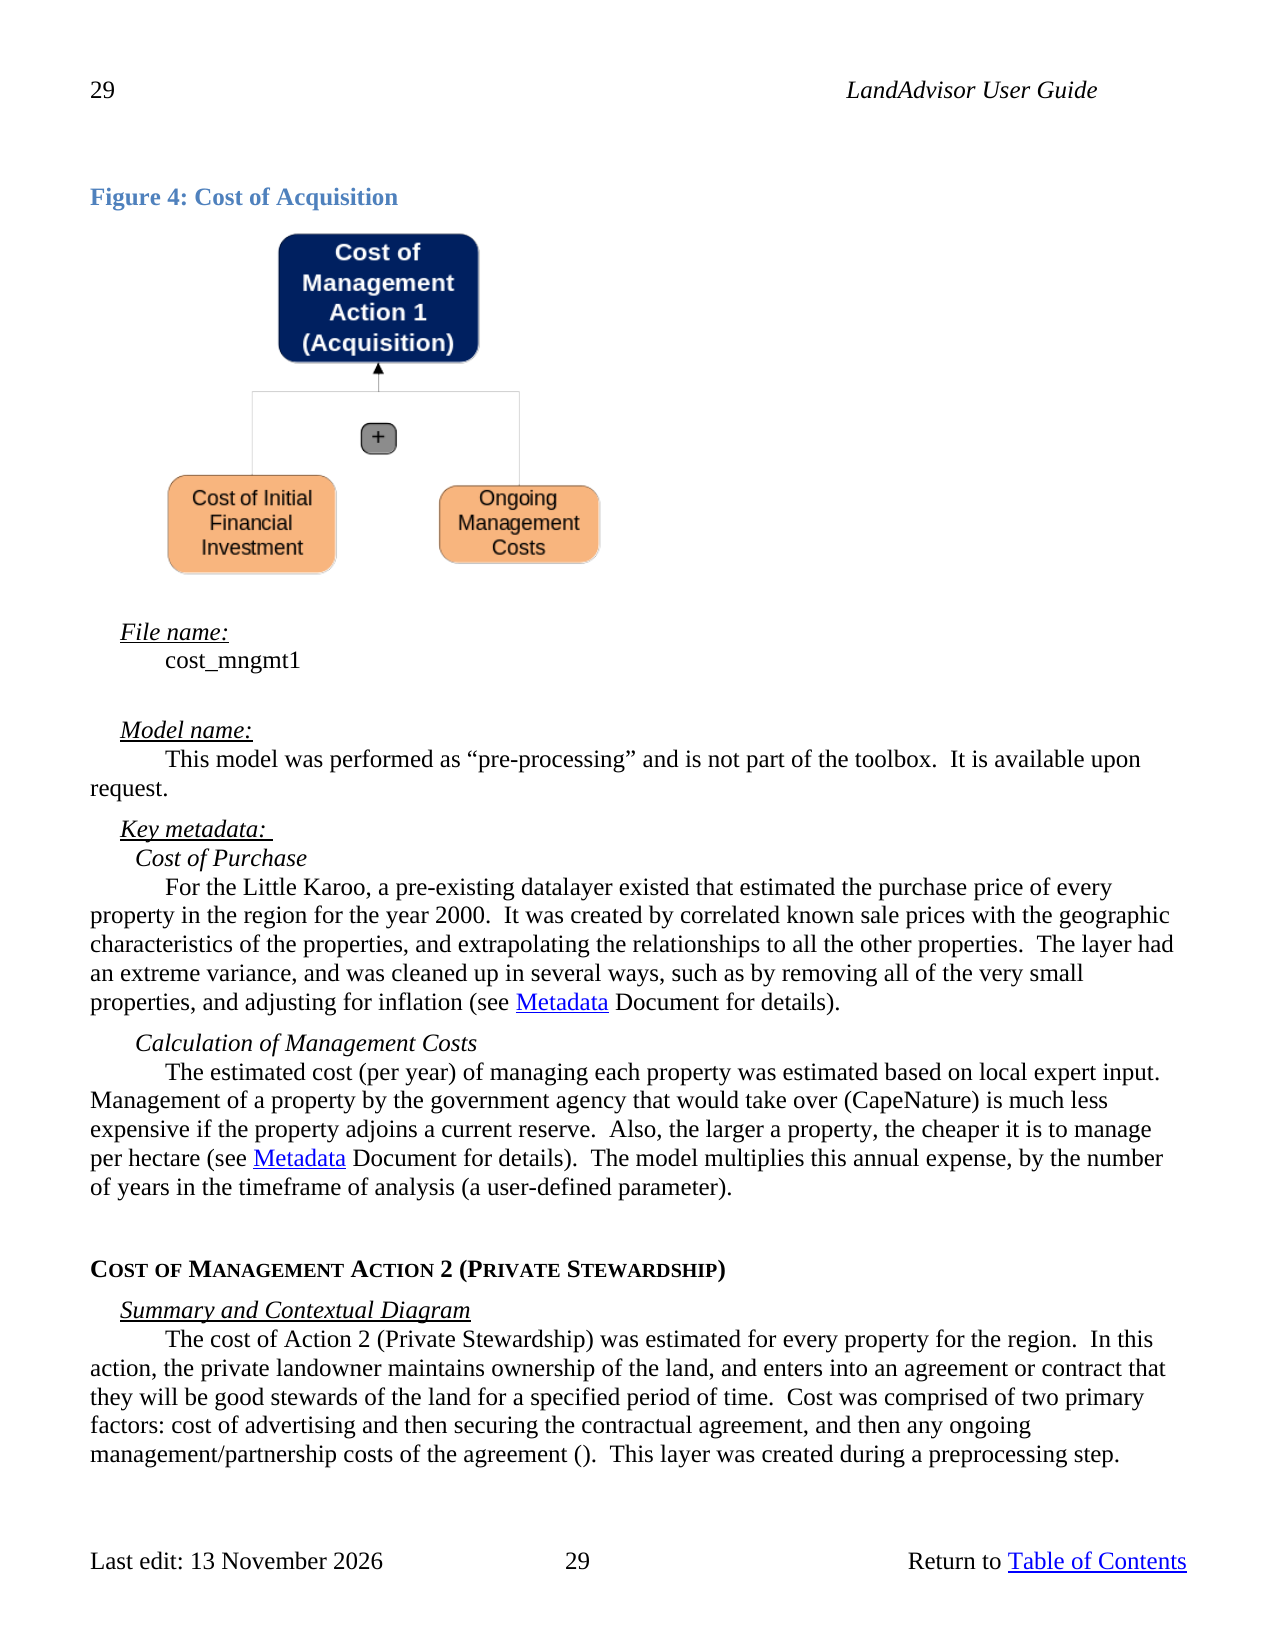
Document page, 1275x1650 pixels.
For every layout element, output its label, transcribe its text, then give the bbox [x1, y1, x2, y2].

text This model was performed as “pre-processing” and is not part of the toolbox. It is available upon request. [90, 744, 1185, 802]
text File name: [120, 617, 1185, 645]
text Key metadata: [120, 814, 1185, 843]
text Model name: [120, 715, 1185, 744]
text Cost of Management Action 2 (Private Stewardship) [90, 1254, 1185, 1283]
text cost_mngmt1 [90, 645, 1185, 674]
text For the Little Karoo, a pre-existing datalayer existed that estimated the purchase price of every property in the region for the year 2000. It was created by correlated known sale prices with the geographic characteristics of the properties, and extrapolating the relationships to all the other properties. The layer had an extreme variance, and was cleaned up in several ways, such as by removing all of the very small properties, and adjusting for inflation (see Metadata Document for details). [90, 872, 1185, 1015]
text The estimated cost (per year) of managing each property was estimated based on local expert input. Management of a property by the government agency that would take over (CapeNature) is much less expensive if the property adjoins a current reserve. Also, the larger a property, the cheaper it is to manage per hectare (see Metadata Document for details). The model multiplies this annual expense, by the number of years in the timeframe of analysis (a user-defined parameter). [90, 1057, 1185, 1200]
text Cost of Purchase [135, 843, 1185, 872]
text Calculation of Management Costs [135, 1028, 1185, 1057]
text Summary and Contextual Diagram [120, 1295, 1185, 1324]
